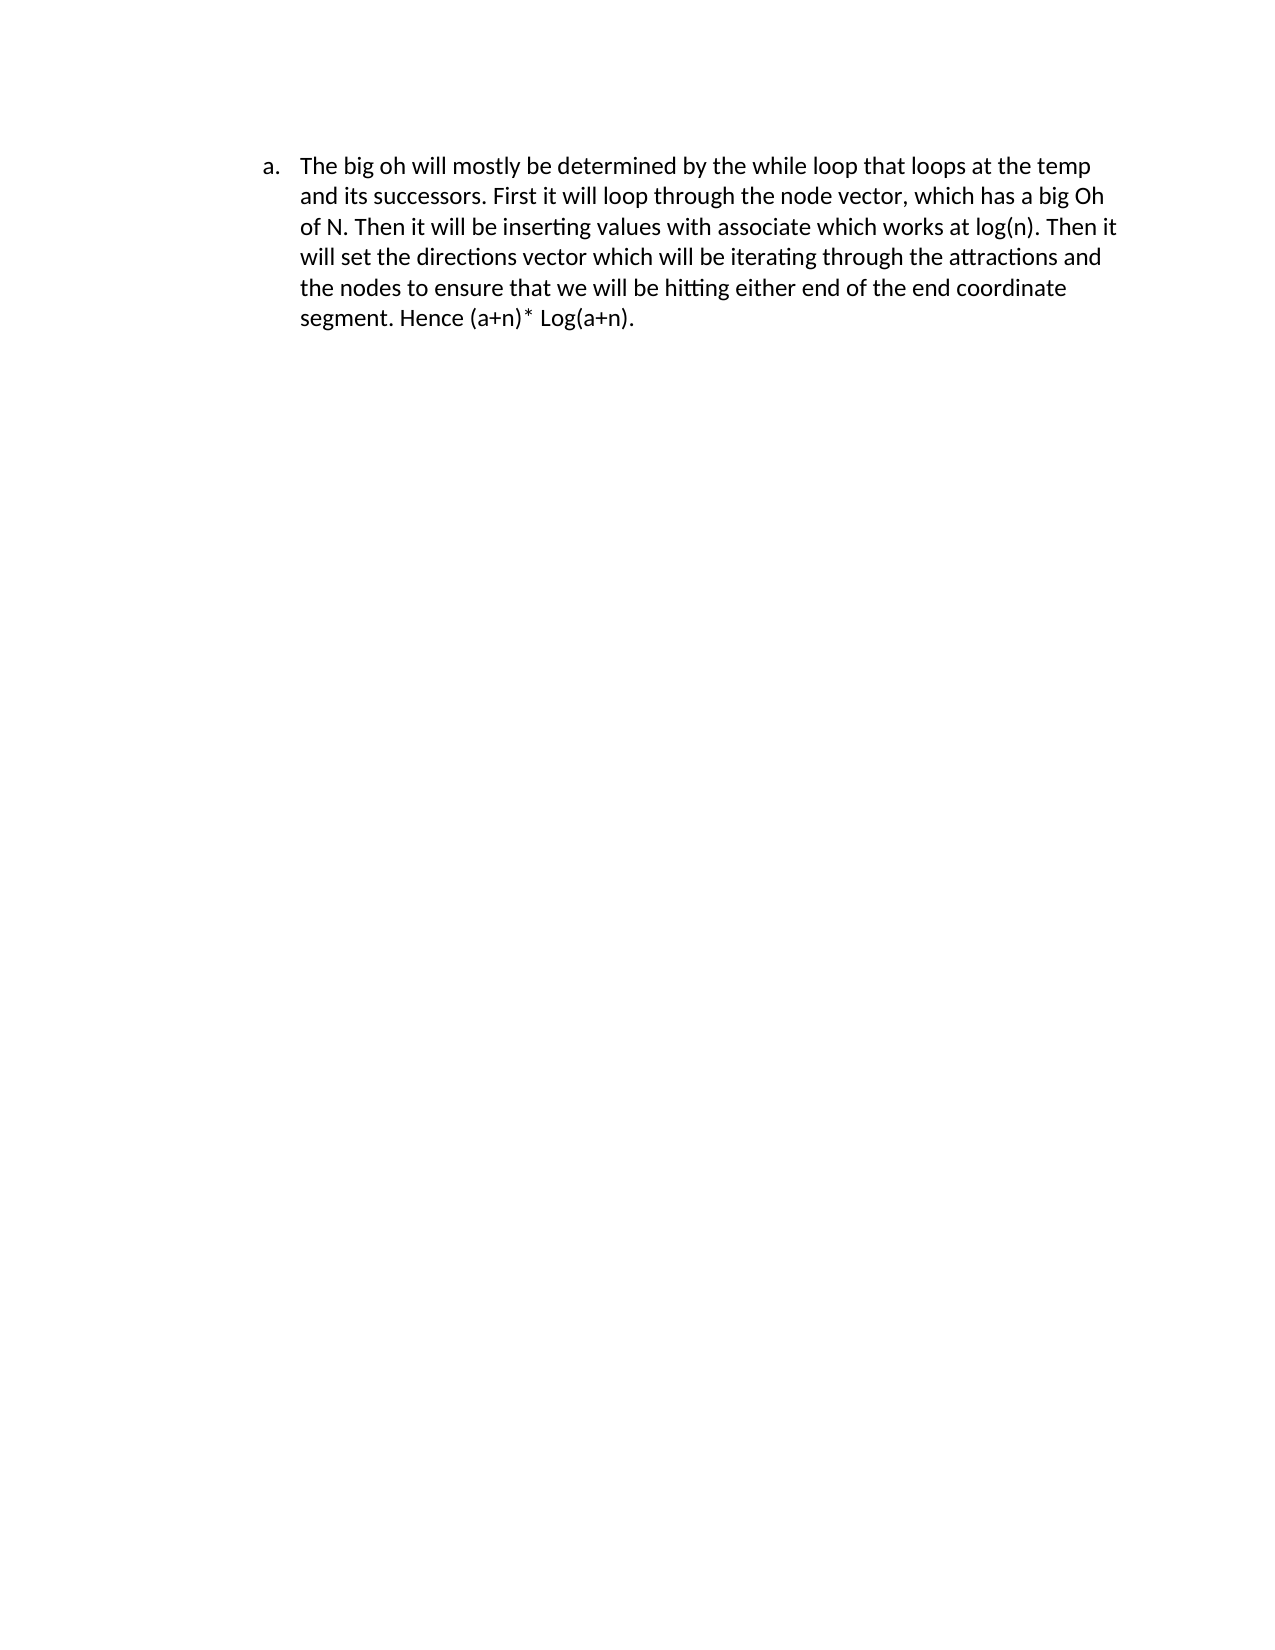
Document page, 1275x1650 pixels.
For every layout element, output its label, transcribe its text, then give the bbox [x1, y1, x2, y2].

list The big oh will mostly be determined by the while loop that loops at the temp and its successors. First it will loop through the node vector, which has a big Oh of N. Then it will be inserting values with associate which works at log(n). Then it will set the directions vector which will be iterating through the attractions and the nodes to ensure that we will be hitting either end of the end coordinate segment. Hence (a+n)* Log(a+n). [262, 150, 1125, 333]
